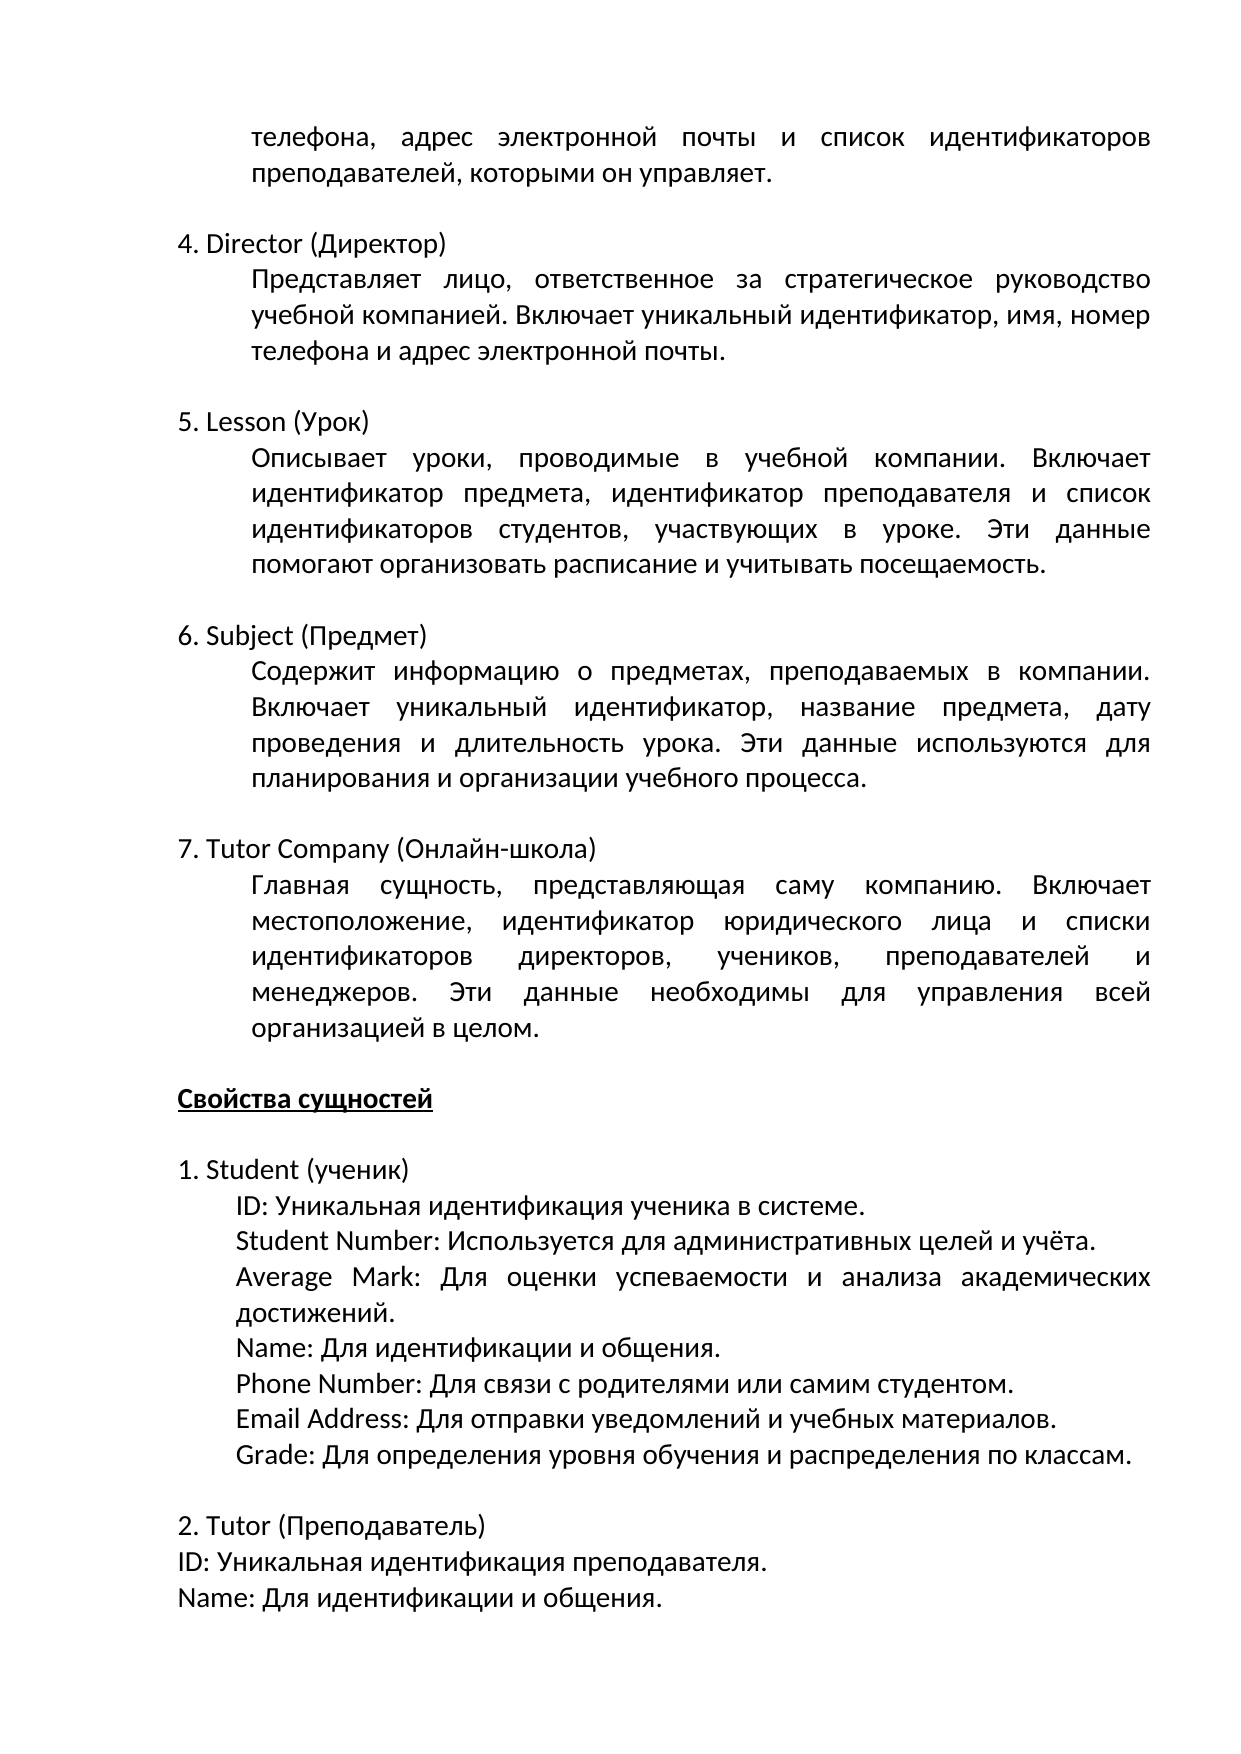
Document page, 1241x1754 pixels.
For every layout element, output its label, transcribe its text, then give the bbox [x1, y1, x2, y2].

text Представляет лицо, ответственное за стратегическое руководство учебной компанией. Включает уникальный идентификатор, имя, номер телефона и адрес электронной почты. [251, 261, 1152, 367]
text 7. Tutor Company (Онлайн-школа) [177, 831, 1152, 866]
text 2. Tutor (Преподаватель) [177, 1507, 1152, 1543]
text Содержит информацию о предметах, преподаваемых в компании. Включает уникальный идентификатор, название предмета, дату проведения и длительность урока. Эти данные используются для планирования и организации учебного процесса. [251, 652, 1152, 795]
text Email Address: Для отправки уведомлений и учебных материалов. [236, 1401, 1152, 1436]
text Name: Для идентификации и общения. [177, 1579, 1152, 1614]
text Average Mark: Для оценки успеваемости и анализа академических достижений. [236, 1258, 1152, 1329]
text 6. Subject (Предмет) [177, 617, 1152, 652]
text 5. Lesson (Урок) [177, 403, 1152, 439]
text ID: Уникальная идентификация ученика в системе. [236, 1187, 1152, 1222]
text Name: Для идентификации и общения. [236, 1329, 1152, 1365]
text Главная сущность, представляющая саму компанию. Включает местоположение, идентификатор юридического лица и списки идентификаторов директоров, учеников, преподавателей и менеджеров. Эти данные необходимы для управления всей организацией в целом. [251, 866, 1152, 1044]
text 1. Student (ученик) [177, 1151, 1152, 1187]
text Свойства сущностей [177, 1080, 1152, 1116]
text Phone Number: Для связи с родителями или самим студентом. [236, 1365, 1152, 1401]
text 4. Director (Директор) [177, 225, 1152, 261]
text Grade: Для определения уровня обучения и распределения по классам. [236, 1436, 1152, 1472]
text ID: Уникальная идентификация преподавателя. [177, 1543, 1152, 1579]
text Описывает уроки, проводимые в учебной компании. Включает идентификатор предмета, идентификатор преподавателя и список идентификаторов студентов, участвующих в уроке. Эти данные помогают организовать расписание и учитывать посещаемость. [251, 439, 1152, 581]
text Student Number: Используется для административных целей и учёта. [236, 1222, 1152, 1258]
